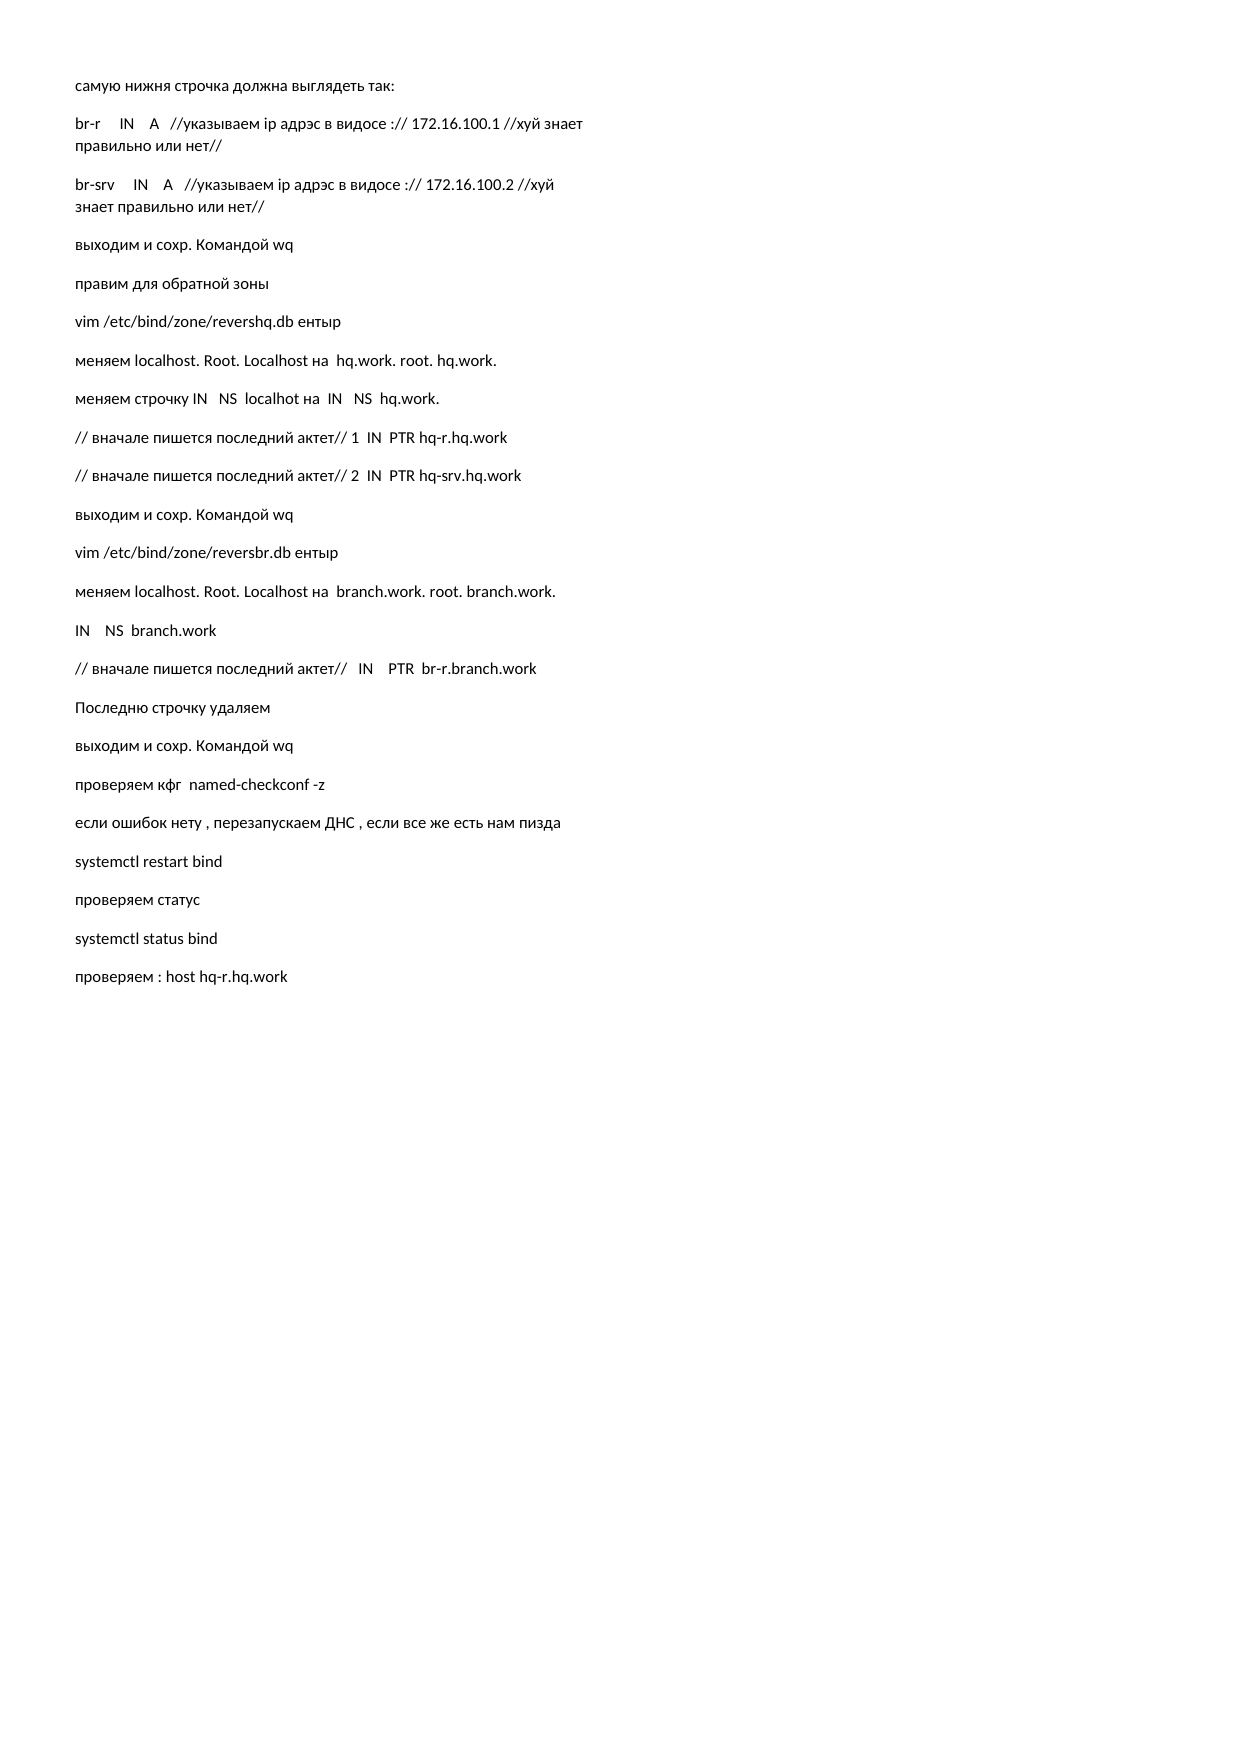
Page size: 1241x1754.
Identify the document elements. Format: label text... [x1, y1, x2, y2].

text правим для обратной зоны [75, 273, 583, 293]
text если ошибок нету , перезапускаем ДНС , если все же есть нам пизда [75, 812, 583, 833]
text // вначале пишется последний актет// IN PTR br-r.branch.work [75, 658, 583, 679]
text самую нижня строчка должна выглядеть так: [75, 75, 583, 95]
text systemctl status bind [75, 928, 583, 948]
text systemctl restart bind [75, 851, 583, 871]
text меняем localhost. Root. Localhost на branch.work. root. branch.work. [75, 581, 583, 602]
text IN NS branch.work [75, 620, 583, 640]
text выходим и сохр. Командой wq [75, 504, 583, 524]
text выходим и сохр. Командой wq [75, 735, 583, 756]
text меняем строчку IN NS localhot на IN NS hq.work. [75, 388, 583, 409]
text // вначале пишется последний актет// 2 IN PTR hq-srv.hq.work [75, 466, 583, 486]
text проверяем : host hq-r.hq.work [75, 967, 583, 987]
text // вначале пишется последний актет// 1 IN PTR hq-r.hq.work [75, 427, 583, 447]
text меняем localhost. Root. Localhost на hq.work. root. hq.work. [75, 350, 583, 370]
text проверяем кфг named-checkconf -z [75, 774, 583, 794]
text br-r IN A //указываем ip адрэс в видосе :// 172.16.100.1 //хуй знает правильно или нет// [75, 113, 583, 156]
text vim /etc/bind/zone/reversbr.db ентыр [75, 543, 583, 563]
text выходим и сохр. Командой wq [75, 234, 583, 255]
text проверяем статус [75, 889, 583, 910]
text vim /etc/bind/zone/revershq.db ентыр [75, 311, 583, 332]
text Последню строчку удаляем [75, 697, 583, 717]
text br-srv IN A //указываем ip адрэс в видосе :// 172.16.100.2 //хуй знает правильно или нет// [75, 174, 583, 216]
